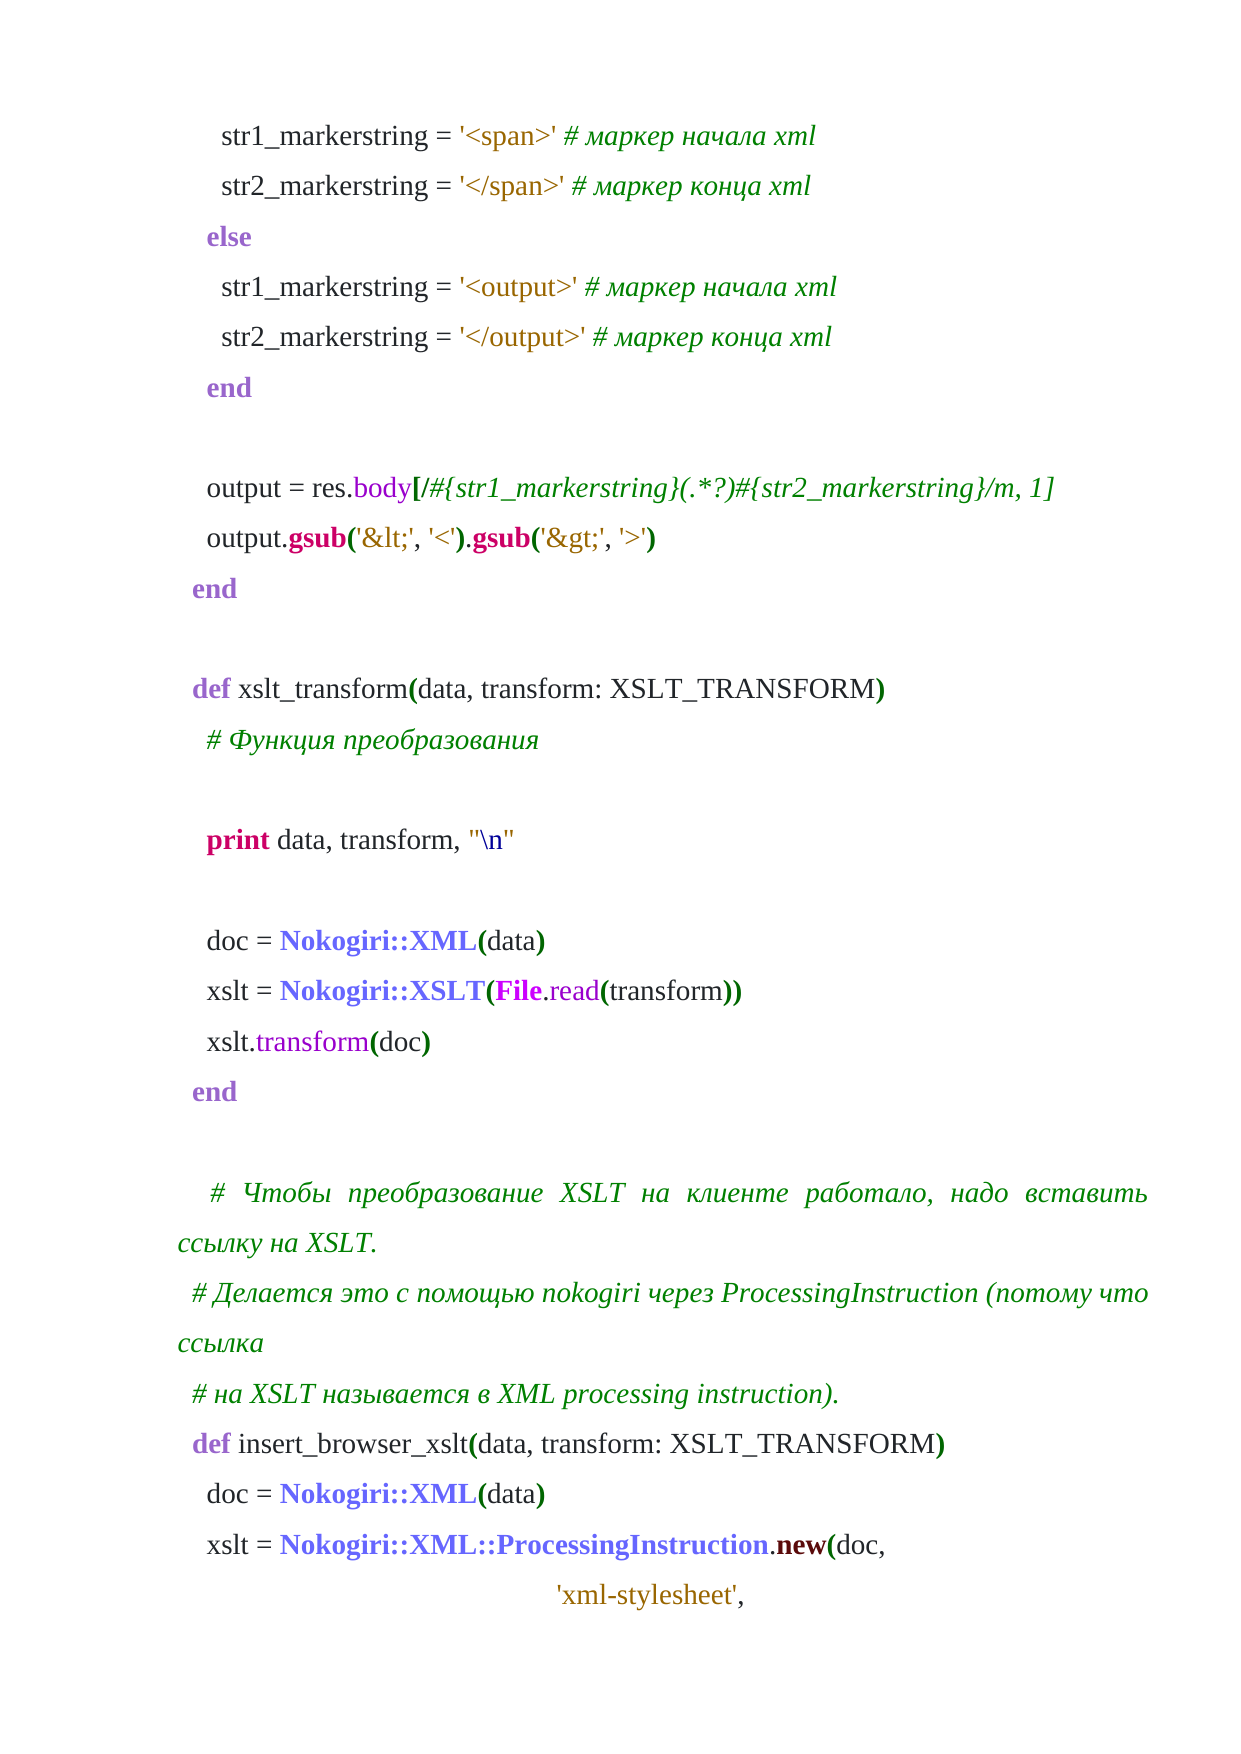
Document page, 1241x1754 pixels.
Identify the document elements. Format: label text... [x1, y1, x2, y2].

text end [177, 370, 1152, 403]
text str1_markerstring = '<span>' # маркер начала xml [177, 118, 1152, 152]
text doc = Nokogiri::XML(data) [177, 1477, 1152, 1510]
text end [177, 1074, 1152, 1108]
text # Чтобы преобразование XSLT на клиенте работало, надо вставить ссылку на XSLT. [177, 1175, 1152, 1258]
text end [177, 571, 1152, 604]
text str2_markerstring = '</output>' # маркер конца xml [177, 319, 1152, 353]
text xslt.transform(doc) [177, 1024, 1152, 1057]
text xslt = Nokogiri::XSLT(File.read(transform)) [177, 973, 1152, 1007]
text # Делается это с помощью nokogiri через ProcessingInstruction (потому что ссылка [177, 1275, 1152, 1359]
text output = res.body[/#{str1_markerstring}(.*?)#{str2_markerstring}/m, 1] [177, 470, 1152, 504]
text xslt = Nokogiri::XML::ProcessingInstruction.new(doc, [177, 1527, 1152, 1560]
text else [177, 219, 1152, 252]
text print data, transform, "\n" [177, 822, 1152, 856]
text # Функция преобразования [177, 722, 1152, 755]
text doc = Nokogiri::XML(data) [177, 923, 1152, 957]
text # на XSLT называется в XML processing instruction). [177, 1376, 1152, 1409]
text str2_markerstring = '</span>' # маркер конца xml [177, 168, 1152, 202]
text output.gsub('&lt;', '<').gsub('&gt;', '>') [177, 521, 1152, 554]
text def xslt_transform(data, transform: XSLT_TRANSFORM) [177, 672, 1152, 705]
text def insert_browser_xslt(data, transform: XSLT_TRANSFORM) [177, 1426, 1152, 1460]
text str1_markerstring = '<output>' # маркер начала xml [177, 269, 1152, 303]
text 'xml-stylesheet', [177, 1577, 1152, 1611]
